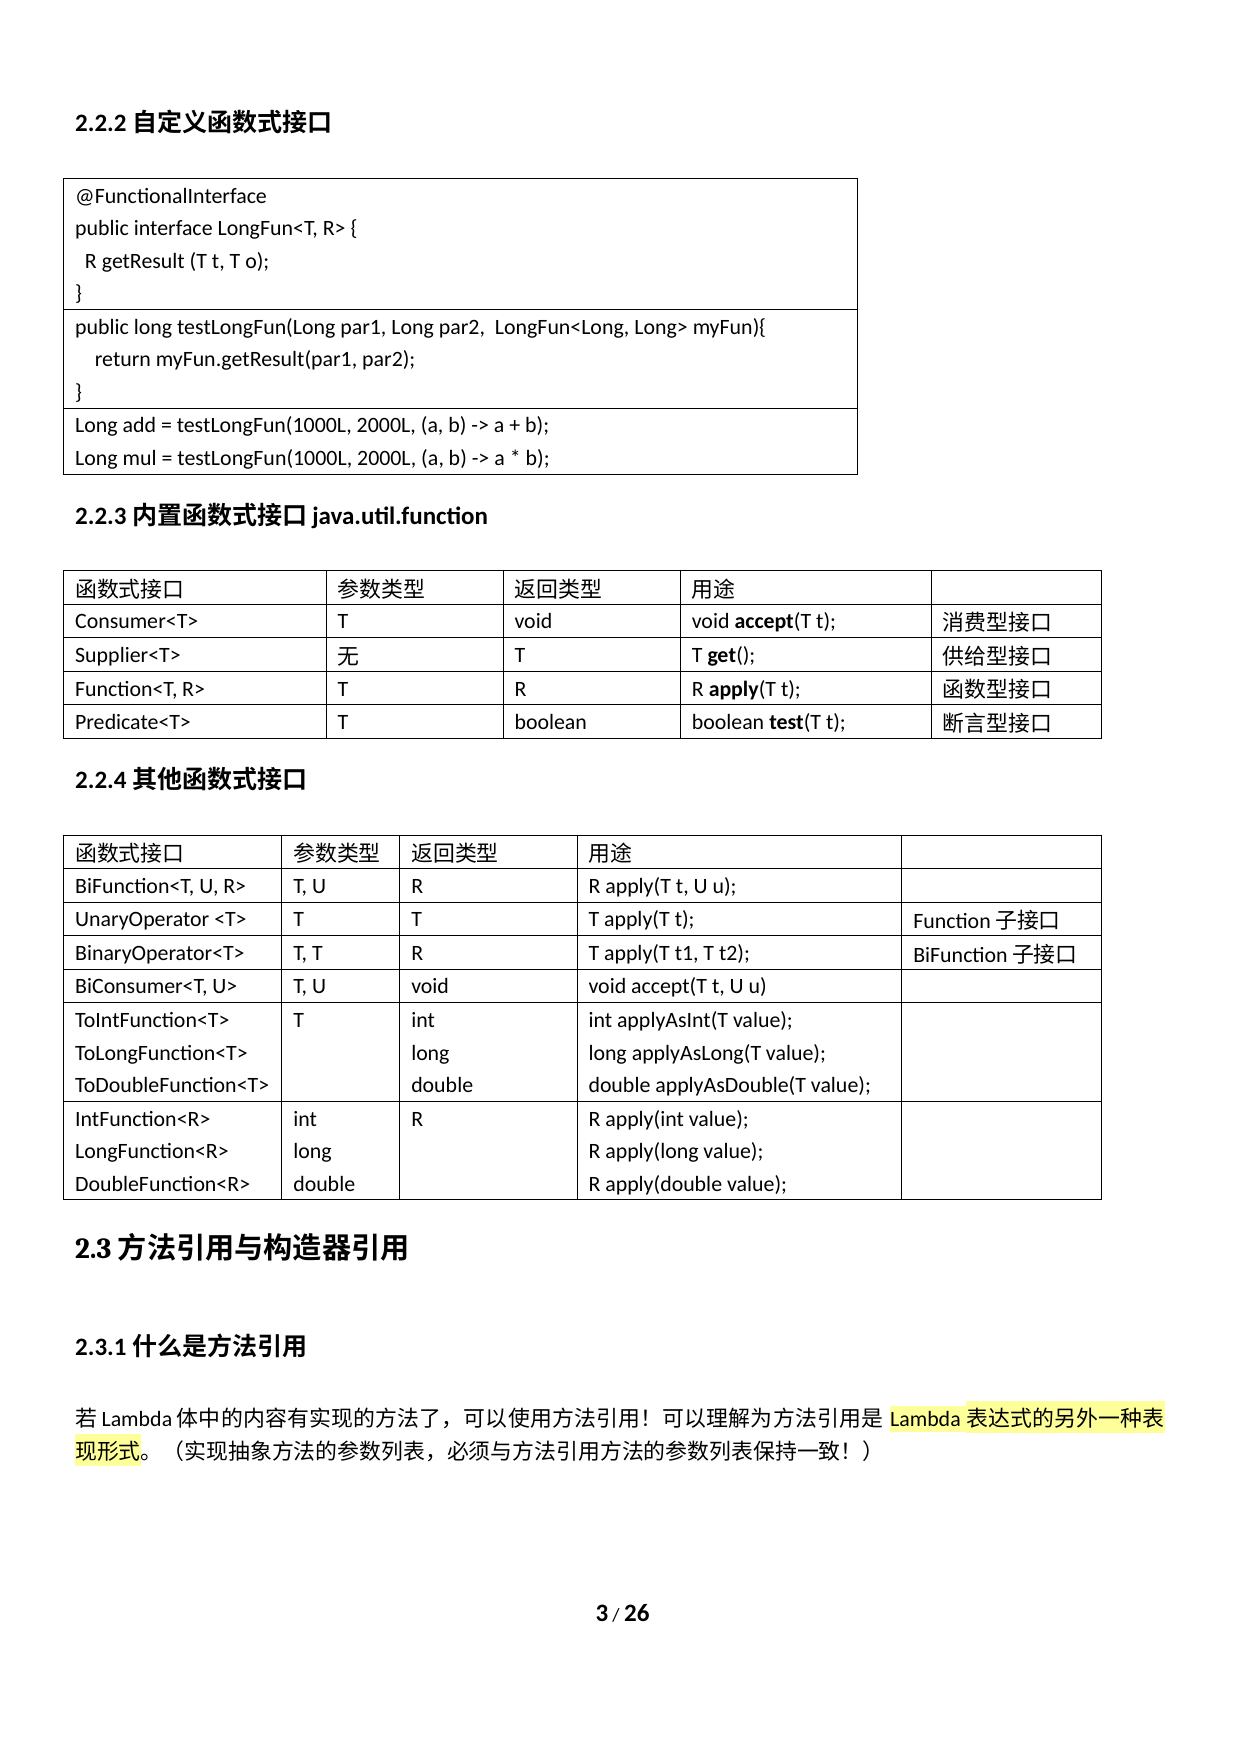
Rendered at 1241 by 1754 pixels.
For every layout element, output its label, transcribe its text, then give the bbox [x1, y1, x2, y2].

table_cell Function<T, R> [64, 672, 326, 704]
table_cell BinaryOperator<T> [64, 936, 281, 969]
table_cell void [400, 970, 577, 1002]
table_cell Supplier<T> [64, 638, 326, 671]
table_cell T [327, 705, 503, 738]
table_cell T [282, 1003, 399, 1101]
table_header 用途 [578, 836, 901, 868]
table_cell BiFunction<T, U, R> [64, 869, 281, 902]
table_cell T, T [282, 936, 399, 969]
table_cell [902, 869, 1101, 902]
table_cell void accept(T t, U u) [578, 970, 901, 1002]
table_cell void [504, 605, 680, 637]
table_cell R [504, 672, 680, 704]
table_cell Consumer<T> [64, 605, 326, 637]
subtitle 2.2.3 内置函数式接口java.util.function [75, 481, 1165, 546]
table_cell T apply(T t); [578, 903, 901, 935]
table_cell 函数型接口 [932, 672, 1101, 704]
table_cell 供给型接口 [932, 638, 1101, 671]
table_header 参数类型 [327, 571, 503, 604]
table_cell BiConsumer<T, U> [64, 970, 281, 1002]
table_cell ToIntFunction<T> ToLongFunction<T> ToDoubleFunction<T> [64, 1003, 281, 1101]
table_cell R apply(int value); R apply(long value); R apply(double value); [578, 1102, 901, 1199]
table_header [902, 836, 1101, 868]
table_cell T [327, 672, 503, 704]
table_header 返回类型 [504, 571, 680, 604]
table_header [932, 571, 1101, 604]
table_header 函数式接口 [64, 836, 281, 868]
table_cell [902, 970, 1101, 1002]
table_cell T, U [282, 869, 399, 902]
table_cell R [400, 936, 577, 969]
table_cell Function子接口 [902, 903, 1101, 935]
table_cell boolean test(T t); [681, 705, 931, 738]
table_cell boolean [504, 705, 680, 738]
text 若Lambda体中的内容有实现的方法了，可以使用方法引用！可以理解为方法引用是 Lambda 表达式的另外一种表现形式。（实现抽象方法的参数列表，必须与方法引用方法的参数列表保持一致！） [75, 1401, 1165, 1466]
table_cell T apply(T t1, T t2); [578, 936, 901, 969]
table_cell BiFunction子接口 [902, 936, 1101, 969]
table_cell Predicate<T> [64, 705, 326, 738]
table_header 用途 [681, 571, 931, 604]
subtitle 2.3.1 什么是方法引用 [75, 1312, 1165, 1377]
table_cell T [504, 638, 680, 671]
subtitle 2.3 方法引用与构造器引用 [75, 1213, 1165, 1278]
table_cell IntFunction<R> LongFunction<R> DoubleFunction<R> [64, 1102, 281, 1199]
subtitle 2.2.2 自定义函数式接口 [75, 88, 1165, 153]
table_header 参数类型 [282, 836, 399, 868]
table_cell 无 [327, 638, 503, 671]
table_cell [902, 1102, 1101, 1199]
table_cell R [400, 1102, 577, 1199]
table_cell UnaryOperator <T> [64, 903, 281, 935]
table_cell int applyAsInt(T value); long applyAsLong(T value); double applyAsDouble(T value); [578, 1003, 901, 1101]
table_cell R [400, 869, 577, 902]
table_cell T [282, 903, 399, 935]
table_cell 断言型接口 [932, 705, 1101, 738]
table_header 返回类型 [400, 836, 577, 868]
table_cell Long add = testLongFun(1000L, 2000L, (a, b) -> a + b); Long mul = testLongFun(1000L, 2000L, (a, b) -> a * b); [64, 409, 857, 473]
table_cell T get(); [681, 638, 931, 671]
table_cell [902, 1003, 1101, 1101]
table_cell R apply(T t, U u); [578, 869, 901, 902]
table_cell R apply(T t); [681, 672, 931, 704]
subtitle 2.2.4 其他函数式接口 [75, 745, 1165, 810]
table_cell T [327, 605, 503, 637]
table_cell int long double [400, 1003, 577, 1101]
table_cell void accept(T t); [681, 605, 931, 637]
table_header 函数式接口 [64, 571, 326, 604]
table_cell T, U [282, 970, 399, 1002]
table_cell int long double [282, 1102, 399, 1199]
table_header @FunctionalInterface public interface LongFun<T, R> { R getResult (T t, T o); } [64, 179, 857, 309]
table_cell T [400, 903, 577, 935]
table_cell 消费型接口 [932, 605, 1101, 637]
table_cell public long testLongFun(Long par1, Long par2, LongFun<Long, Long> myFun){ return myFun.getResult(par1, par2); } [64, 310, 857, 407]
